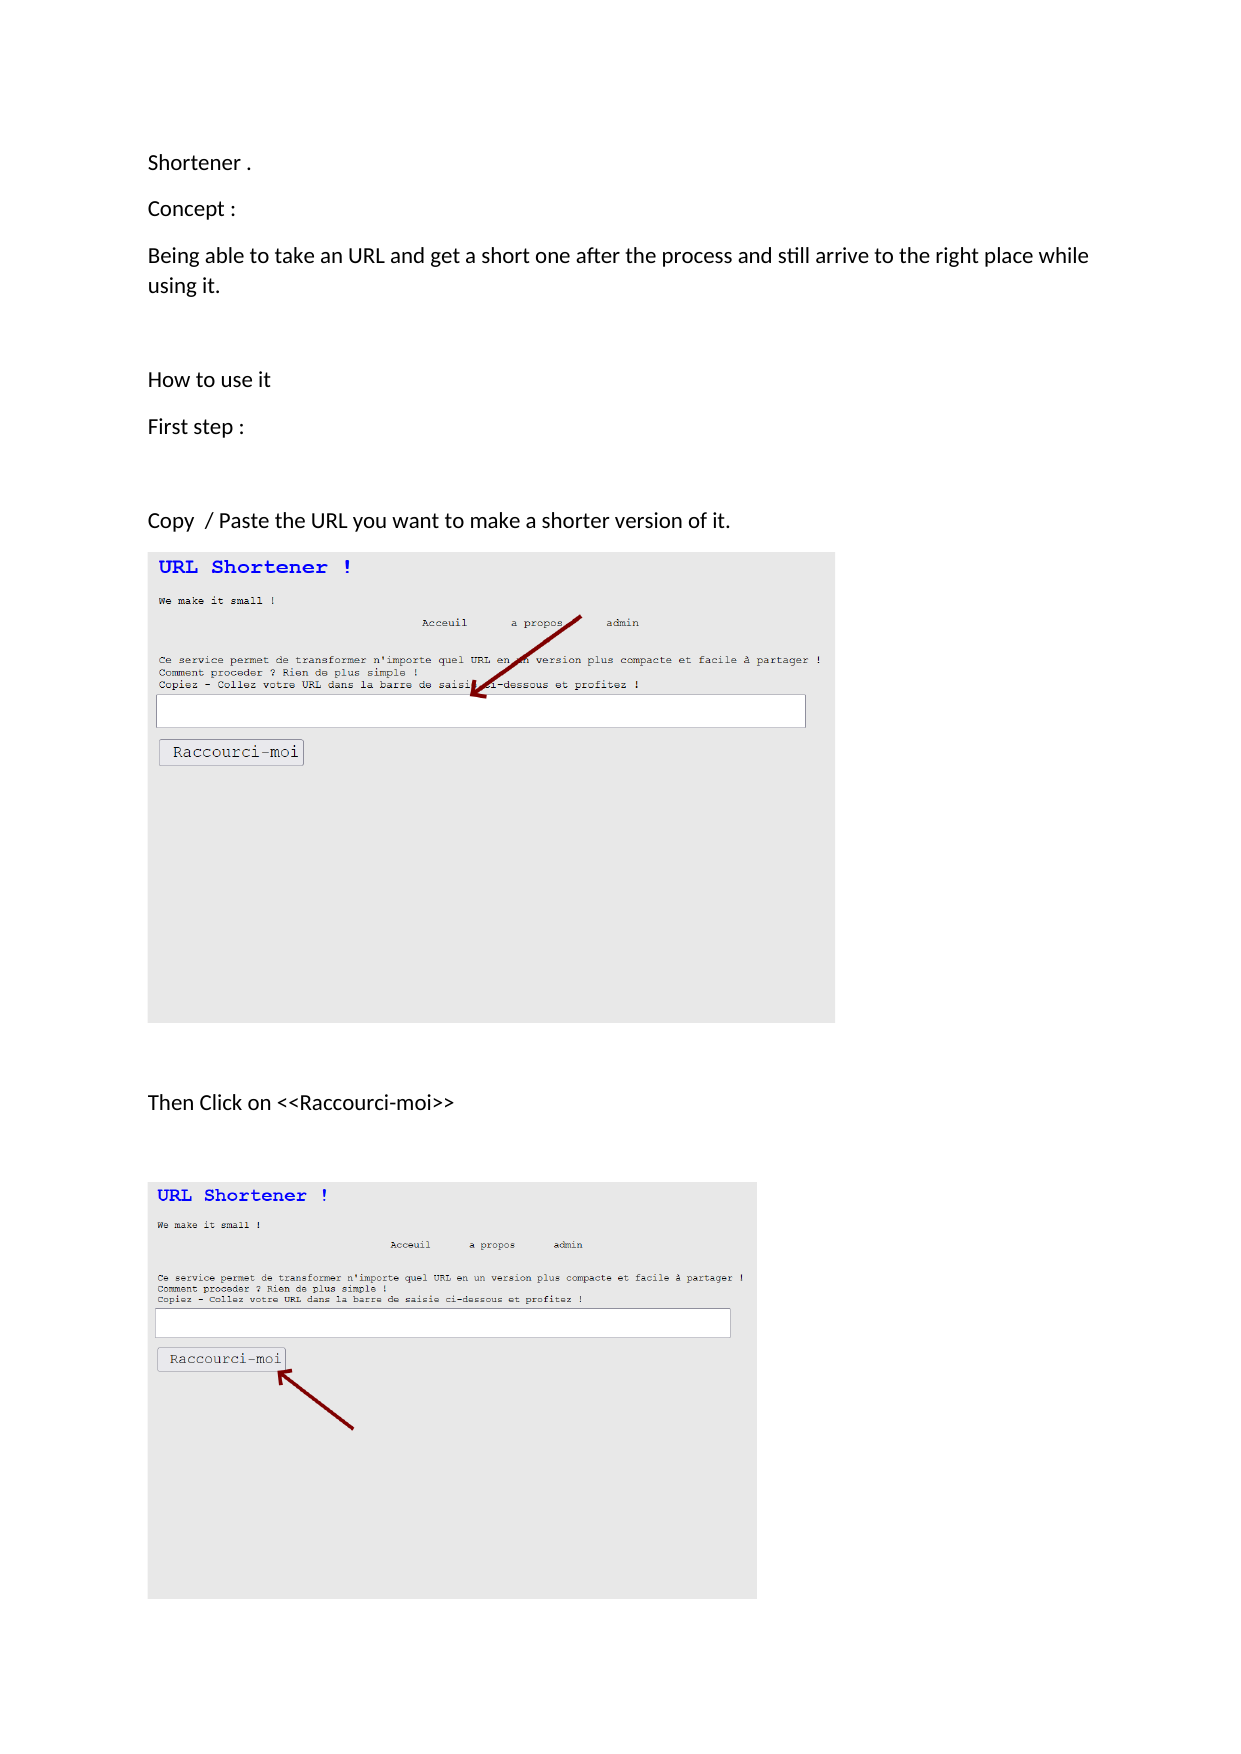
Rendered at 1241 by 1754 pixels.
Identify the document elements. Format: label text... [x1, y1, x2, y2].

text Copy / Paste the URL you want to make a shorter version of it. [148, 506, 1093, 534]
text First step : [148, 412, 1093, 440]
text Shortener . [148, 148, 1093, 176]
text How to use it [148, 365, 1093, 393]
text Being able to take an URL and get a short one after the process and still arrive to the right place while using it. [148, 241, 1093, 299]
picture [147, 1182, 757, 1599]
text Then Click on <<Raccourci-moi>> [148, 1088, 1093, 1117]
picture [147, 552, 835, 1023]
text Concept : [148, 194, 1093, 222]
